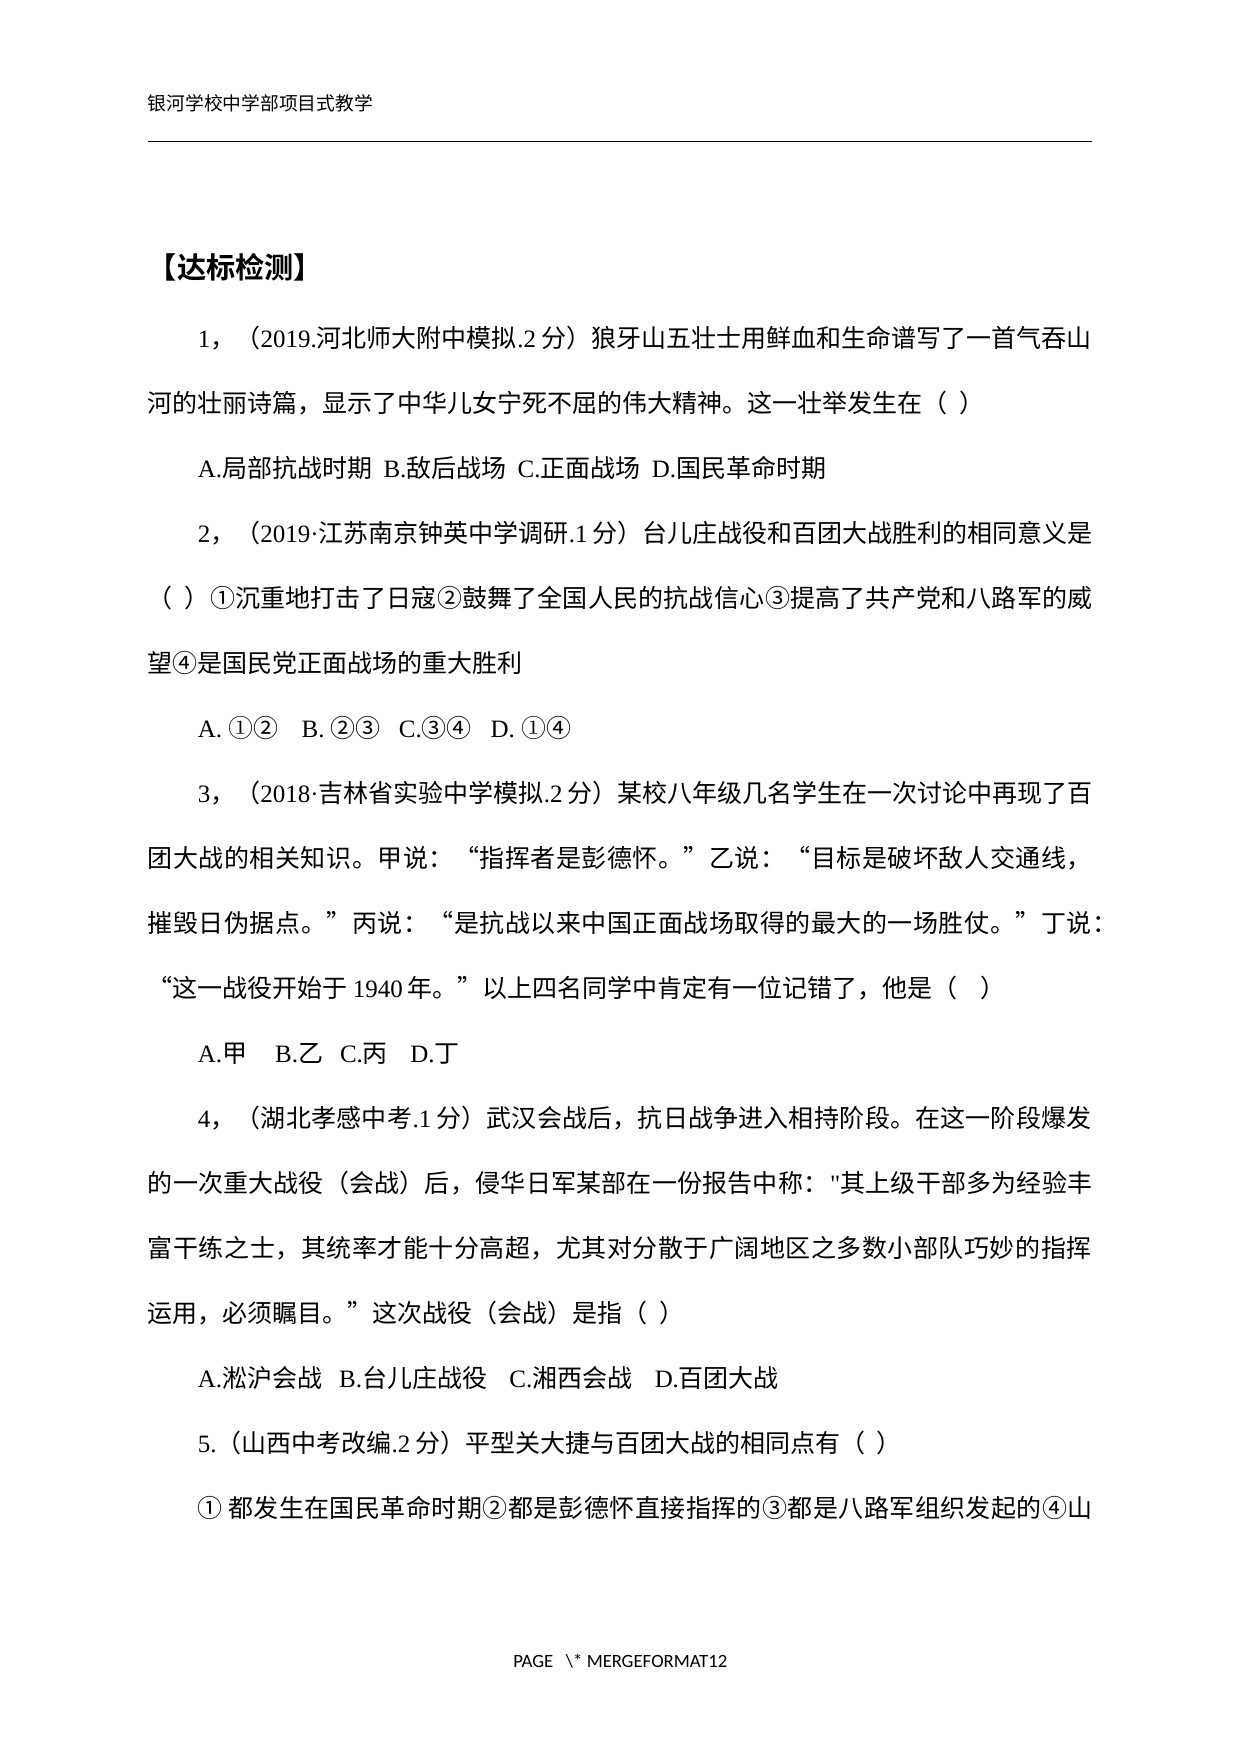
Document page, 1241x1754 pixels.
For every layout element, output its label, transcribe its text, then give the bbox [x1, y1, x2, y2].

text 5.（山西中考改编.2分）平型关大捷与百团大战的相同点有（ ） [148, 1409, 1092, 1474]
text A. ①② B. ②③ C.③④ D. ①④ [148, 694, 1092, 759]
text 4，（湖北孝感中考.1分）武汉会战后，抗日战争进入相持阶段。在这一阶段爆发的一次重大战役（会战）后，侵华日军某部在一份报告中称："其上级干部多为经验丰富干练之士，其统率才能十分高超，尤其对分散于广阔地区之多数小部队巧妙的指挥运用，必须瞩目。”这次战役（会战）是指（ ） [148, 1084, 1092, 1344]
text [148, 1474, 1092, 1539]
text A.淞沪会战 B.台儿庄战役 C.湘西会战 D.百团大战 [148, 1344, 1092, 1409]
text A.甲 B.乙 C.丙 D.丁 [148, 1019, 1092, 1084]
text 【达标检测】 [148, 233, 1092, 298]
text 3，（2018·吉林省实验中学模拟.2分）某校八年级几名学生在一次讨论中再现了百团大战的相关知识。甲说：“指挥者是彭德怀。”乙说：“目标是破坏敌人交通线，摧毁日伪据点。”丙说：“是抗战以来中国正面战场取得的最大的一场胜仗。”丁说：“这一战役开始于1940年。”以上四名同学中肯定有一位记错了，他是（ ） [148, 759, 1092, 1019]
text A.局部抗战时期 B.敌后战场 C.正面战场 D.国民革命时期 [148, 434, 1092, 499]
text 2，（2019·江苏南京钟英中学调研.1分）台儿庄战役和百团大战胜利的相同意义是（ ）①沉重地打击了日寇②鼓舞了全国人民的抗战信心③提高了共产党和八路军的威望④是国民党正面战场的重大胜利 [148, 499, 1092, 694]
text 1，（2019.河北师大附中模拟.2分）狼牙山五壮士用鲜血和生命谱写了一首气吞山河的壮丽诗篇，显示了中华儿女宁死不屈的伟大精神。这一壮举发生在（ ） [148, 304, 1092, 434]
